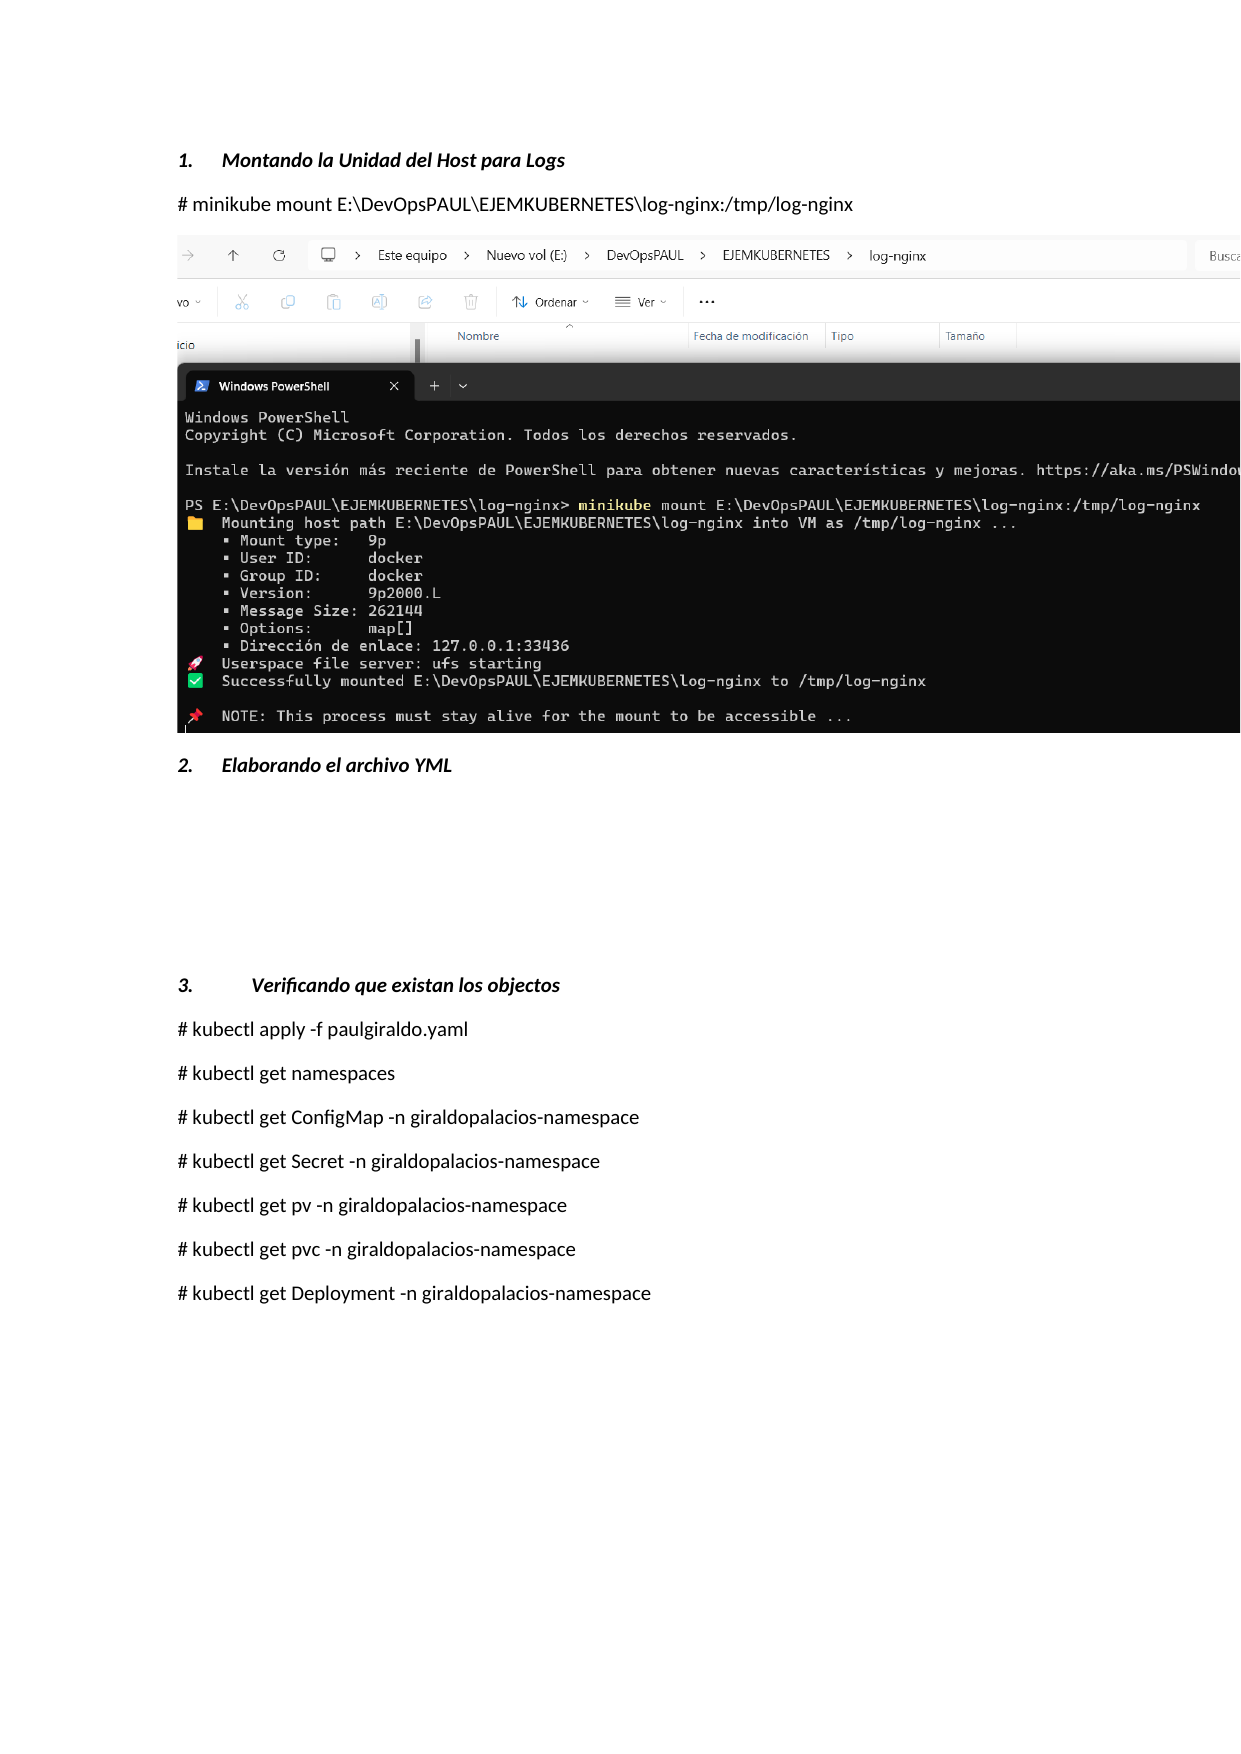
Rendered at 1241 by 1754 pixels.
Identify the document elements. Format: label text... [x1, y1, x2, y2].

list 3. Verificando que existan los objectos [177, 972, 1063, 997]
text # kubectl get Deployment -n giraldopalacios-namespace [177, 1281, 1063, 1306]
text # kubectl get Secret -n giraldopalacios-namespace [177, 1148, 1063, 1174]
list Elaborando el archivo YML [177, 752, 1063, 777]
text # minikube mount E:\DevOpsPAUL\EJEMKUBERNETES\log-nginx:/tmp/log-nginx [177, 192, 1063, 217]
text # kubectl get pvc -n giraldopalacios-namespace [177, 1236, 1063, 1262]
text # kubectl get namespaces [177, 1060, 1063, 1086]
list Montando la Unidad del Host para Logs [177, 148, 1063, 173]
text # kubectl get ConfigMap -n giraldopalacios-namespace [177, 1104, 1063, 1130]
text # kubectl get pv -n giraldopalacios-namespace [177, 1192, 1063, 1218]
text # kubectl apply -f paulgiraldo.yaml [177, 1016, 1063, 1042]
picture [177, 235, 1241, 733]
